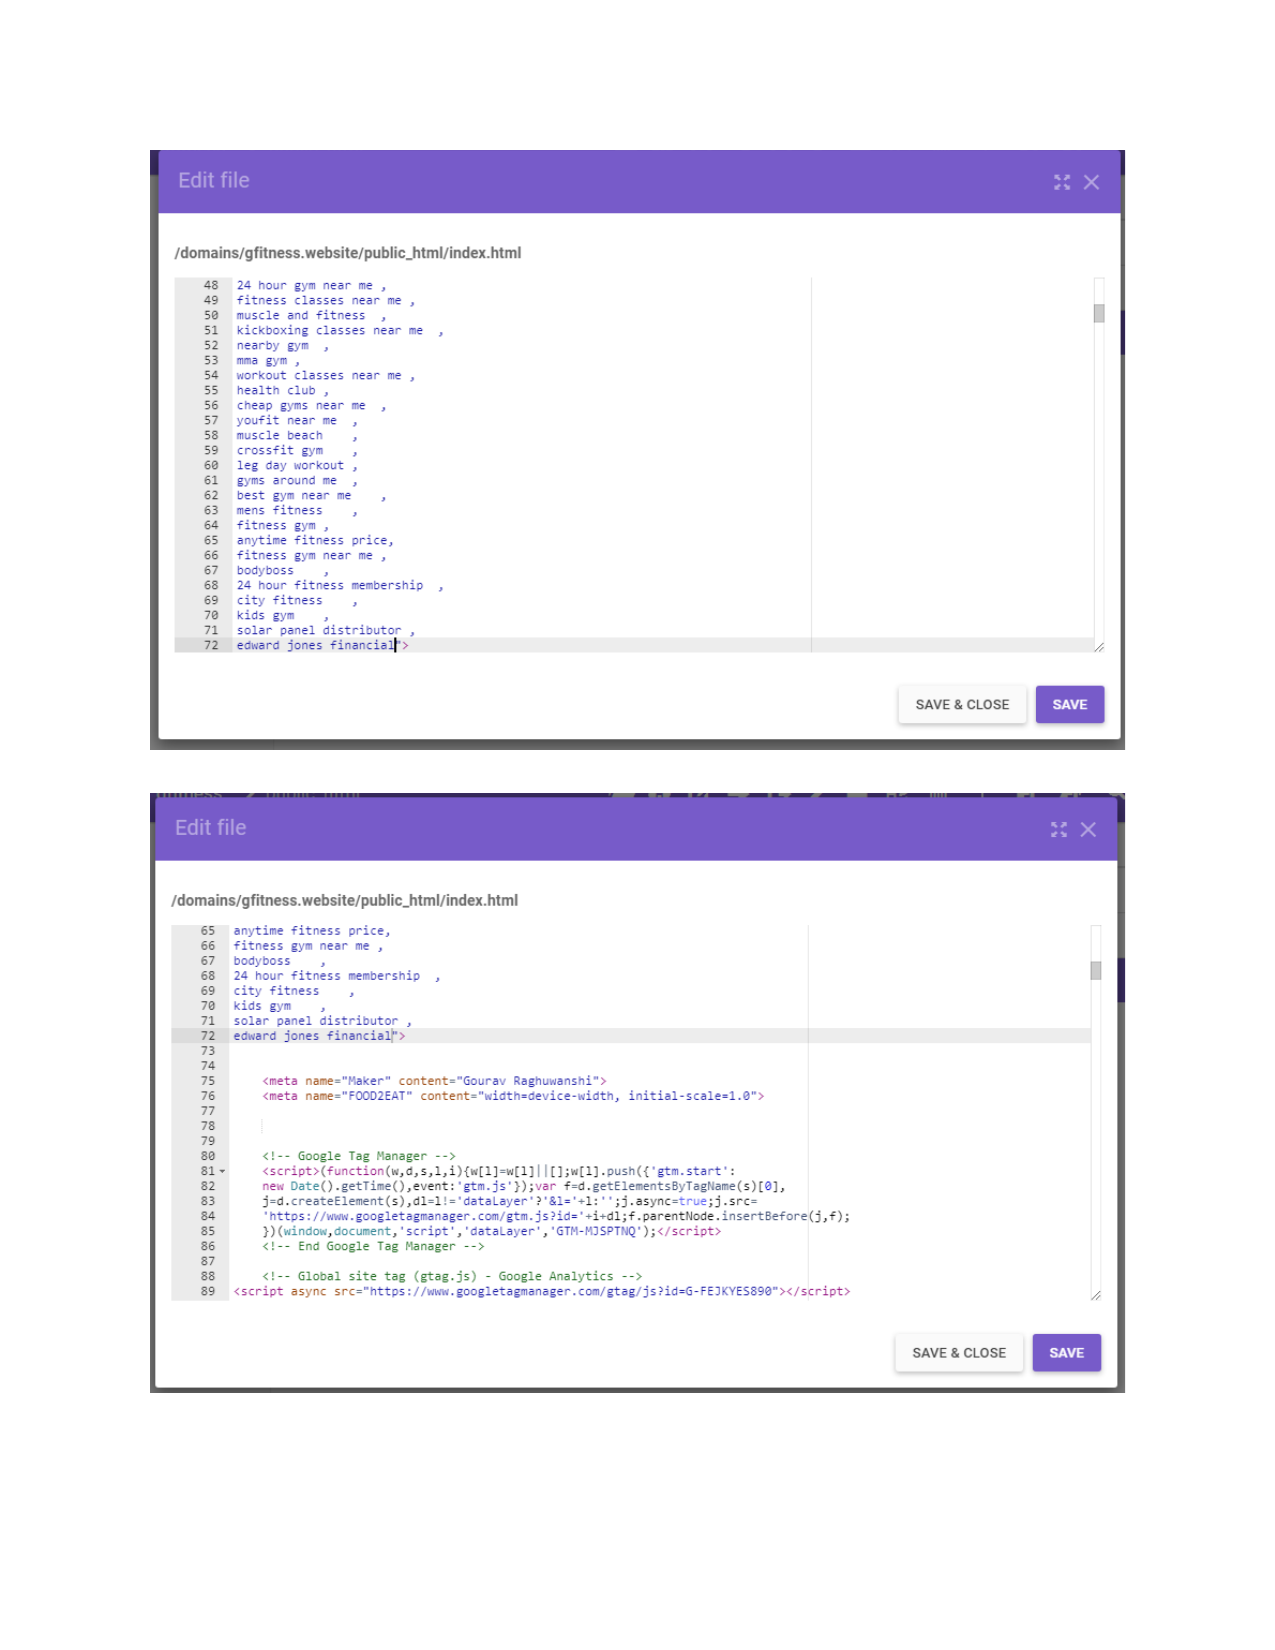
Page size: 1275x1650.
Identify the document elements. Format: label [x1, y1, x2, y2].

picture [150, 793, 1125, 1393]
picture [150, 150, 1125, 750]
